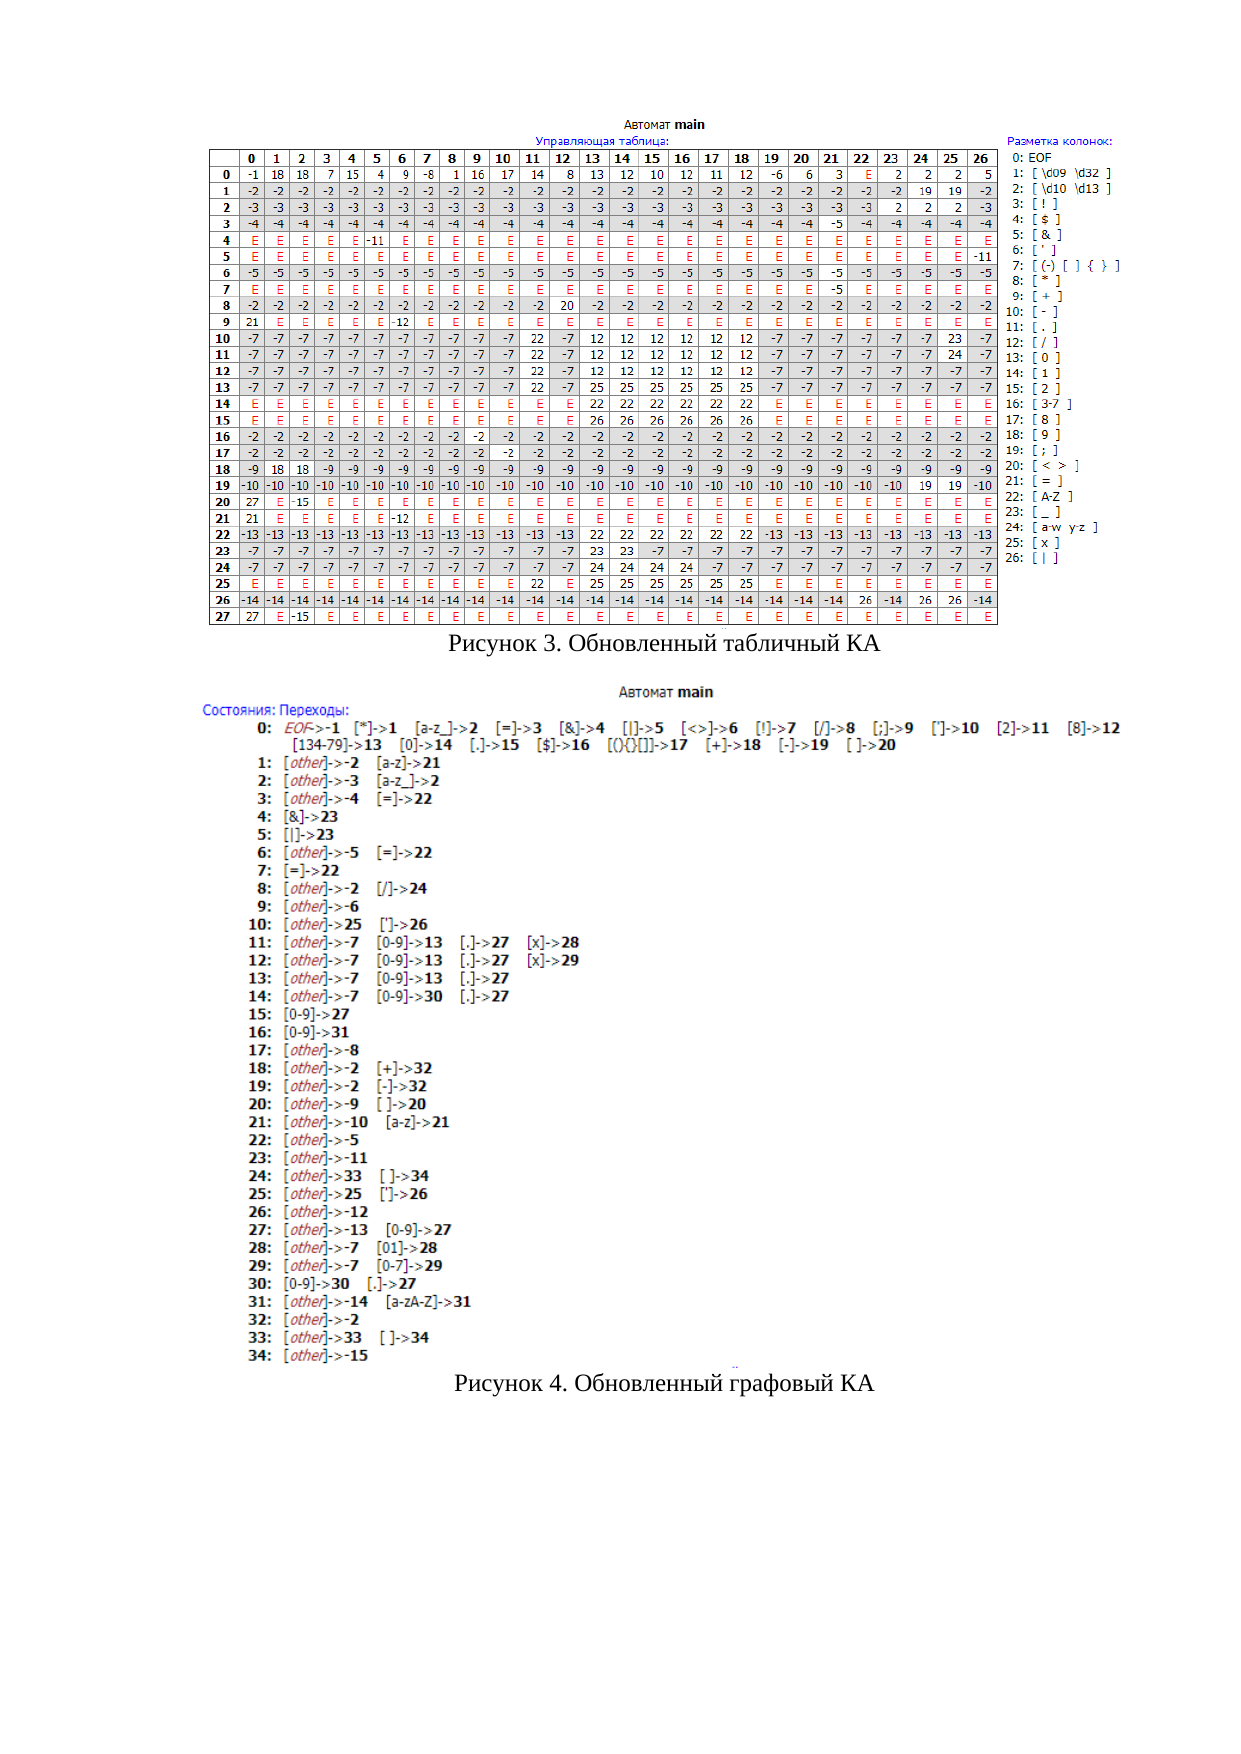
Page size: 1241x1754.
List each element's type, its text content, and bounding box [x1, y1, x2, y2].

picture [200, 118, 1129, 629]
picture [197, 678, 1132, 1368]
